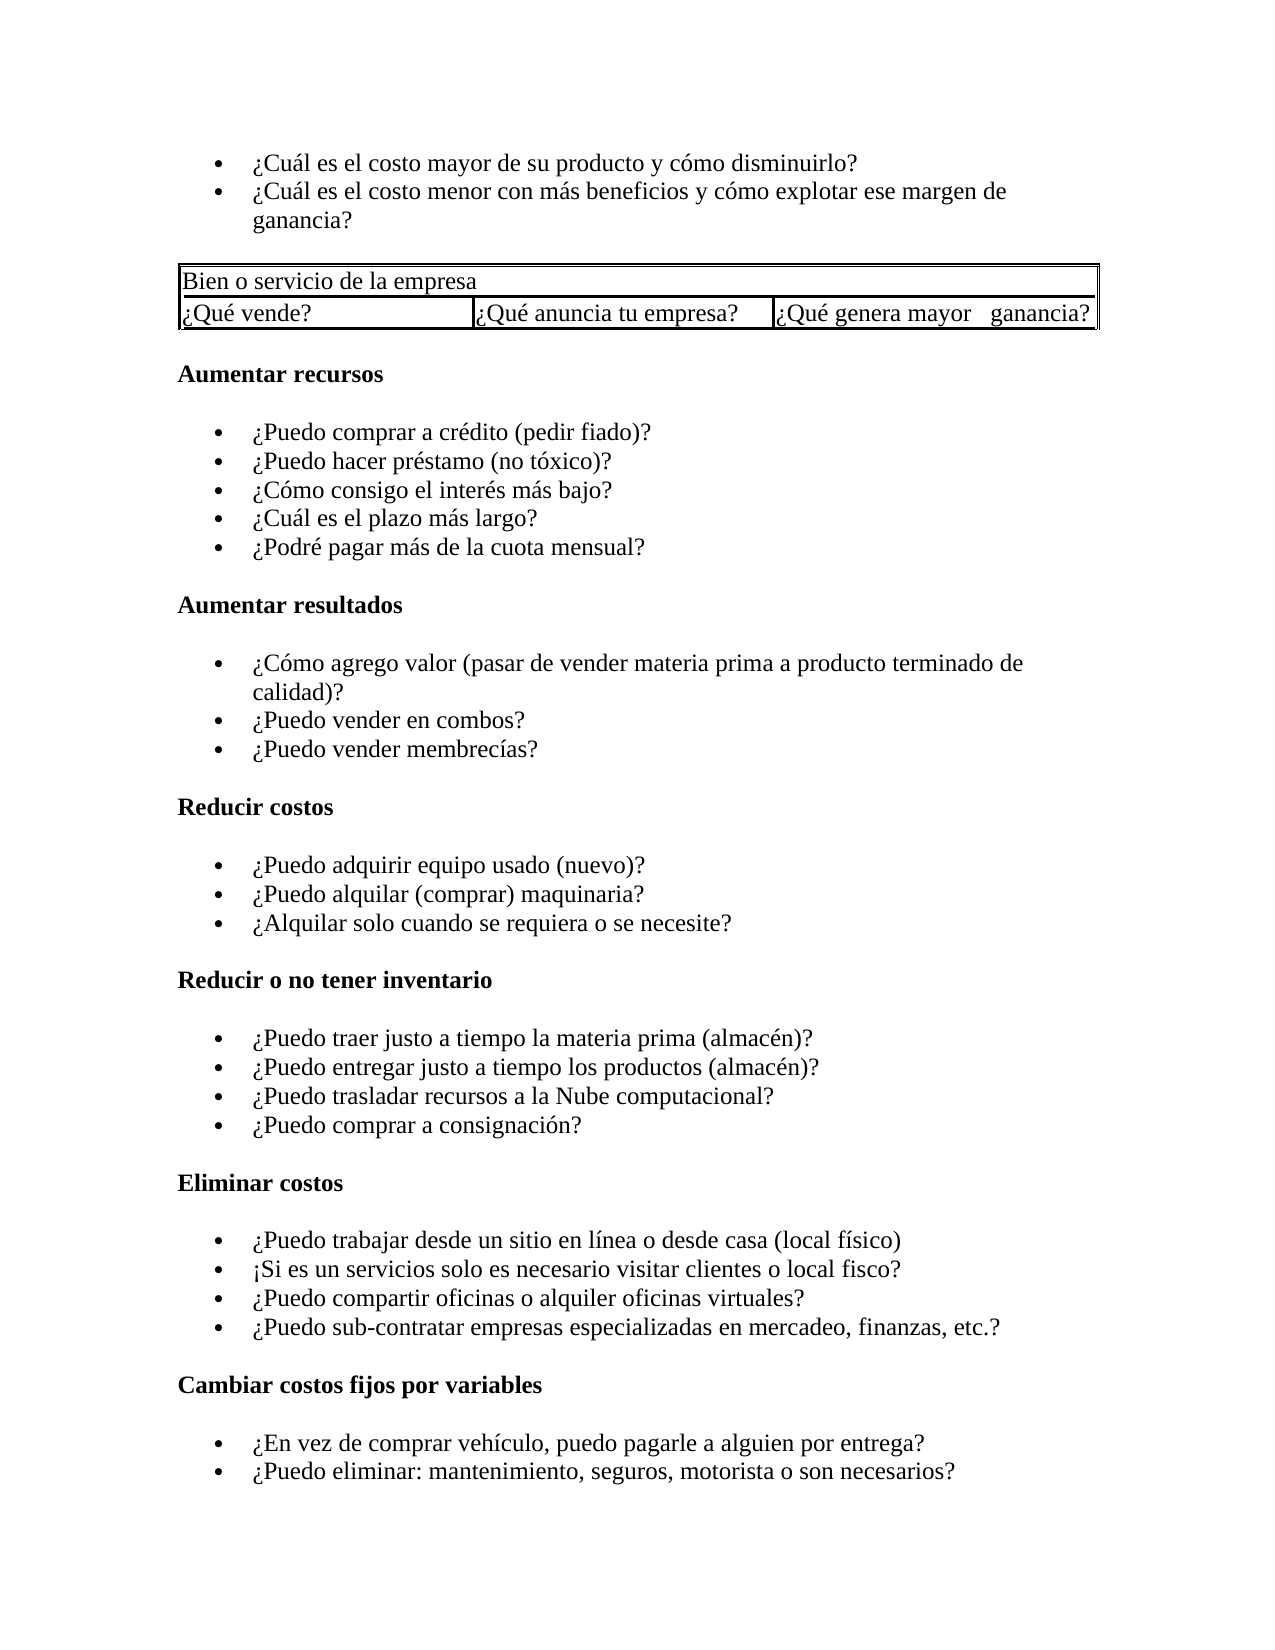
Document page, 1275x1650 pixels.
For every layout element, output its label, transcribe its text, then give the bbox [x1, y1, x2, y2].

list ¿Cuál es el costo menor con más beneficios y cómo explotar ese margen de ganancia? [215, 176, 1098, 234]
list ¿Puedo trabajar desde un sitio en línea o desde casa (local físico) [215, 1226, 1098, 1254]
list ¿Puedo eliminar: mantenimiento, seguros, motorista o son necesarios? [215, 1456, 1098, 1485]
table_cell ¿Qué genera mayor ganancia? [775, 295, 1097, 327]
text Eliminar costos [177, 1168, 1098, 1196]
list ¿Puedo vender membrecías? [215, 734, 1098, 763]
list ¿Puedo comprar a consignación? [215, 1110, 1098, 1138]
table_cell ¿Qué vende? [181, 295, 472, 327]
list ¡Si es un servicios solo es necesario visitar clientes o local fisco? [215, 1254, 1098, 1283]
list ¿Puedo trasladar recursos a la Nube computacional? [215, 1081, 1098, 1110]
text Aumentar resultados [177, 590, 1098, 619]
list ¿Alquilar solo cuando se requiera o se necesite? [215, 908, 1098, 936]
table_header Bien o servicio de la empresa [181, 267, 1097, 295]
list ¿Cómo agrego valor (pasar de vender materia prima a producto terminado de calidad)? [215, 648, 1098, 706]
list ¿Puedo adquirir equipo usado (nuevo)? [215, 850, 1098, 879]
text Cambiar costos fijos por variables [177, 1370, 1098, 1398]
list ¿Puedo comprar a crédito (pedir fiado)? [215, 417, 1098, 446]
list ¿Puedo alquilar (comprar) maquinaria? [215, 879, 1098, 908]
list ¿En vez de comprar vehículo, puedo pagarle a alguien por entrega? [215, 1428, 1098, 1456]
list ¿Puedo entregar justo a tiempo los productos (almacén)? [215, 1052, 1098, 1081]
list ¿Puedo vender en combos? [215, 706, 1098, 734]
list ¿Puedo sub-contratar empresas especializadas en mercadeo, finanzas, etc.? [215, 1312, 1098, 1341]
list ¿Cuál es el plazo más largo? [215, 503, 1098, 532]
list ¿Puedo traer justo a tiempo la materia prima (almacén)? [215, 1023, 1098, 1052]
list ¿Cómo consigo el interés más bajo? [215, 475, 1098, 503]
table_cell ¿Qué anuncia tu empresa? [475, 298, 772, 327]
text Reducir o no tener inventario [177, 966, 1098, 994]
text Aumentar recursos [177, 359, 1098, 388]
list ¿Puedo hacer préstamo (no tóxico)? [215, 446, 1098, 475]
list ¿Podré pagar más de la cuota mensual? [215, 532, 1098, 561]
list ¿Puedo compartir oficinas o alquiler oficinas virtuales? [215, 1283, 1098, 1312]
text Reducir costos [177, 792, 1098, 821]
list ¿Cuál es el costo mayor de su producto y cómo disminuirlo? [215, 148, 1098, 176]
